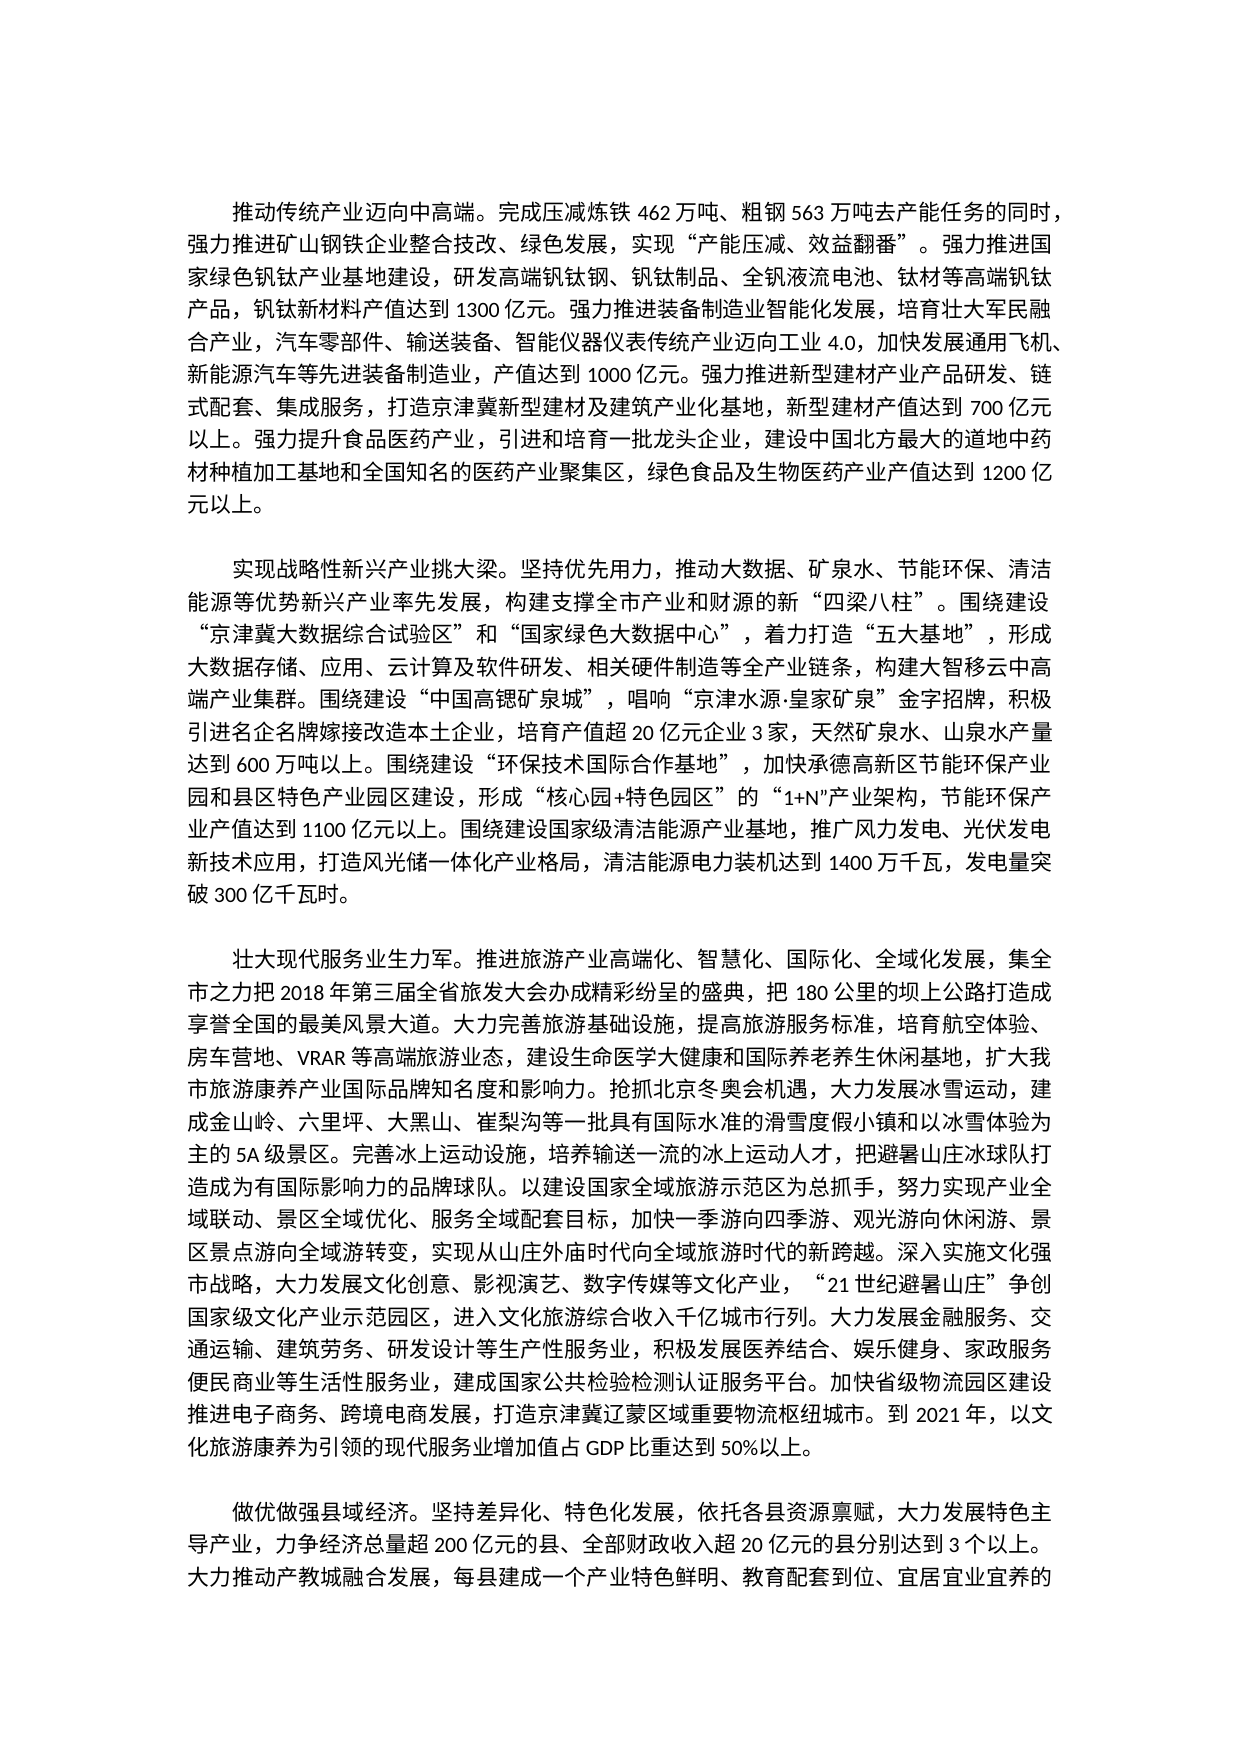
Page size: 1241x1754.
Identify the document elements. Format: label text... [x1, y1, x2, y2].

text 实现战略性新兴产业挑大梁。坚持优先用力，推动大数据、矿泉水、节能环保、清洁能源等优势新兴产业率先发展，构建支撑全市产业和财源的新“四梁八柱”。围绕建设“京津冀大数据综合试验区”和“国家绿色大数据中心”，着力打造“五大基地”，形成大数据存储、应用、云计算及软件研发、相关硬件制造等全产业链条，构建大智移云中高端产业集群。围绕建设“中国高锶矿泉城”，唱响“京津水源·皇家矿泉”金字招牌，积极引进名企名牌嫁接改造本土企业，培育产值超20 亿元企业3家，天然矿泉水、山泉水产量达到600 万吨以上。围绕建设“环保技术国际合作基地”，加快承德高新区节能环保产业园和县区特色产业园区建设，形成“核心园+特色园区”的“1+N”产业架构，节能环保产业产值达到1100 亿元以上。围绕建设国家级清洁能源产业基地，推广风力发电、光伏发电新技术应用，打造风光储一体化产业格局，清洁能源电力装机达到1400 万千瓦，发电量突破300 亿千瓦时。 [187, 552, 1053, 909]
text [187, 1494, 1053, 1592]
text 壮大现代服务业生力军。推进旅游产业高端化、智慧化、国际化、全域化发展，集全市之力把2018 年第三届全省旅发大会办成精彩纷呈的盛典，把180 公里的坝上公路打造成享誉全国的最美风景大道。大力完善旅游基础设施，提高旅游服务标准，培育航空体验、房车营地、VRAR 等高端旅游业态，建设生命医学大健康和国际养老养生休闲基地，扩大我市旅游康养产业国际品牌知名度和影响力。抢抓北京冬奥会机遇，大力发展冰雪运动，建成金山岭、六里坪、大黑山、崔梨沟等一批具有国际水准的滑雪度假小镇和以冰雪体验为主的5A 级景区。完善冰上运动设施，培养输送一流的冰上运动人才，把避暑山庄冰球队打造成为有国际影响力的品牌球队。以建设国家全域旅游示范区为总抓手，努力实现产业全域联动、景区全域优化、服务全域配套目标，加快一季游向四季游、观光游向休闲游、景区景点游向全域游转变，实现从山庄外庙时代向全域旅游时代的新跨越。深入实施文化强市战略，大力发展文化创意、影视演艺、数字传媒等文化产业，“21 世纪避暑山庄”争创国家级文化产业示范园区，进入文化旅游综合收入千亿城市行列。大力发展金融服务、交通运输、建筑劳务、研发设计等生产性服务业，积极发展医养结合、娱乐健身、家政服务、便民商业等生活性服务业，建成国家公共检验检测认证服务平台。加快省级物流园区建设，推进电子商务、跨境电商发展，打造京津冀辽蒙区域重要物流枢纽城市。到2021 年，以文化旅游康养为引领的现代服务业增加值占GDP比重达到50%以上。 [187, 942, 1053, 1462]
text 推动传统产业迈向中高端。完成压减炼铁462万吨、粗钢563 万吨去产能任务的同时，强力推进矿山钢铁企业整合技改、绿色发展，实现“产能压减、效益翻番”。强力推进国家绿色钒钛产业基地建设，研发高端钒钛钢、钒钛制品、全钒液流电池、钛材等高端钒钛产品，钒钛新材料产值达到1300亿元。强力推进装备制造业智能化发展，培育壮大军民融合产业，汽车零部件、输送装备、智能仪器仪表传统产业迈向工业4.0，加快发展通用飞机、新能源汽车等先进装备制造业，产值达到1000 亿元。强力推进新型建材产业产品研发、链式配套、集成服务，打造京津冀新型建材及建筑产业化基地，新型建材产值达到700 亿元以上。强力提升食品医药产业，引进和培育一批龙头企业，建设中国北方最大的道地中药材种植加工基地和全国知名的医药产业聚集区，绿色食品及生物医药产业产值达到1200 亿元以上。 [187, 194, 1053, 519]
